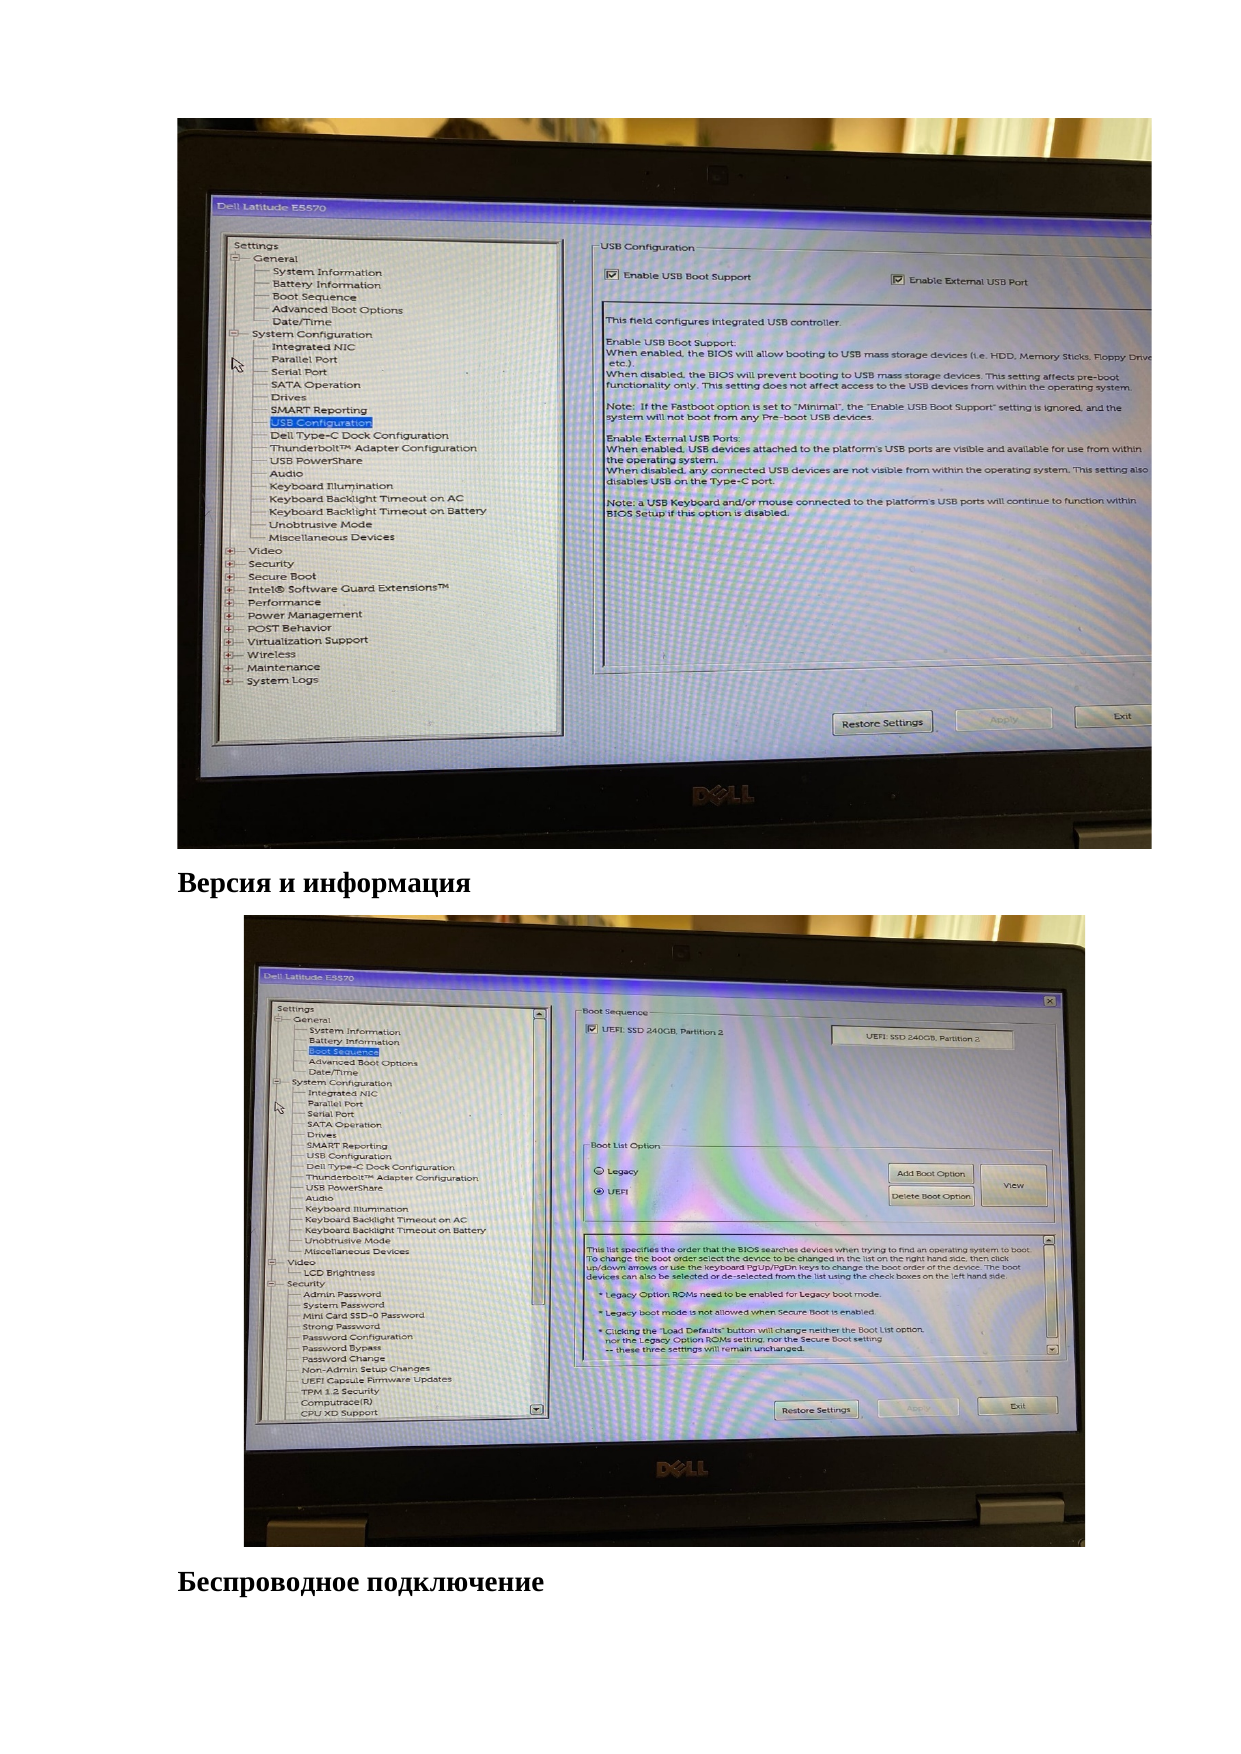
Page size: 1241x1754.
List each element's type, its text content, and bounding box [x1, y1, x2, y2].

picture [243, 915, 1086, 1547]
picture [177, 118, 1152, 849]
text Беспроводное подключение [177, 1564, 1152, 1597]
text Версия и информация [177, 866, 1152, 899]
